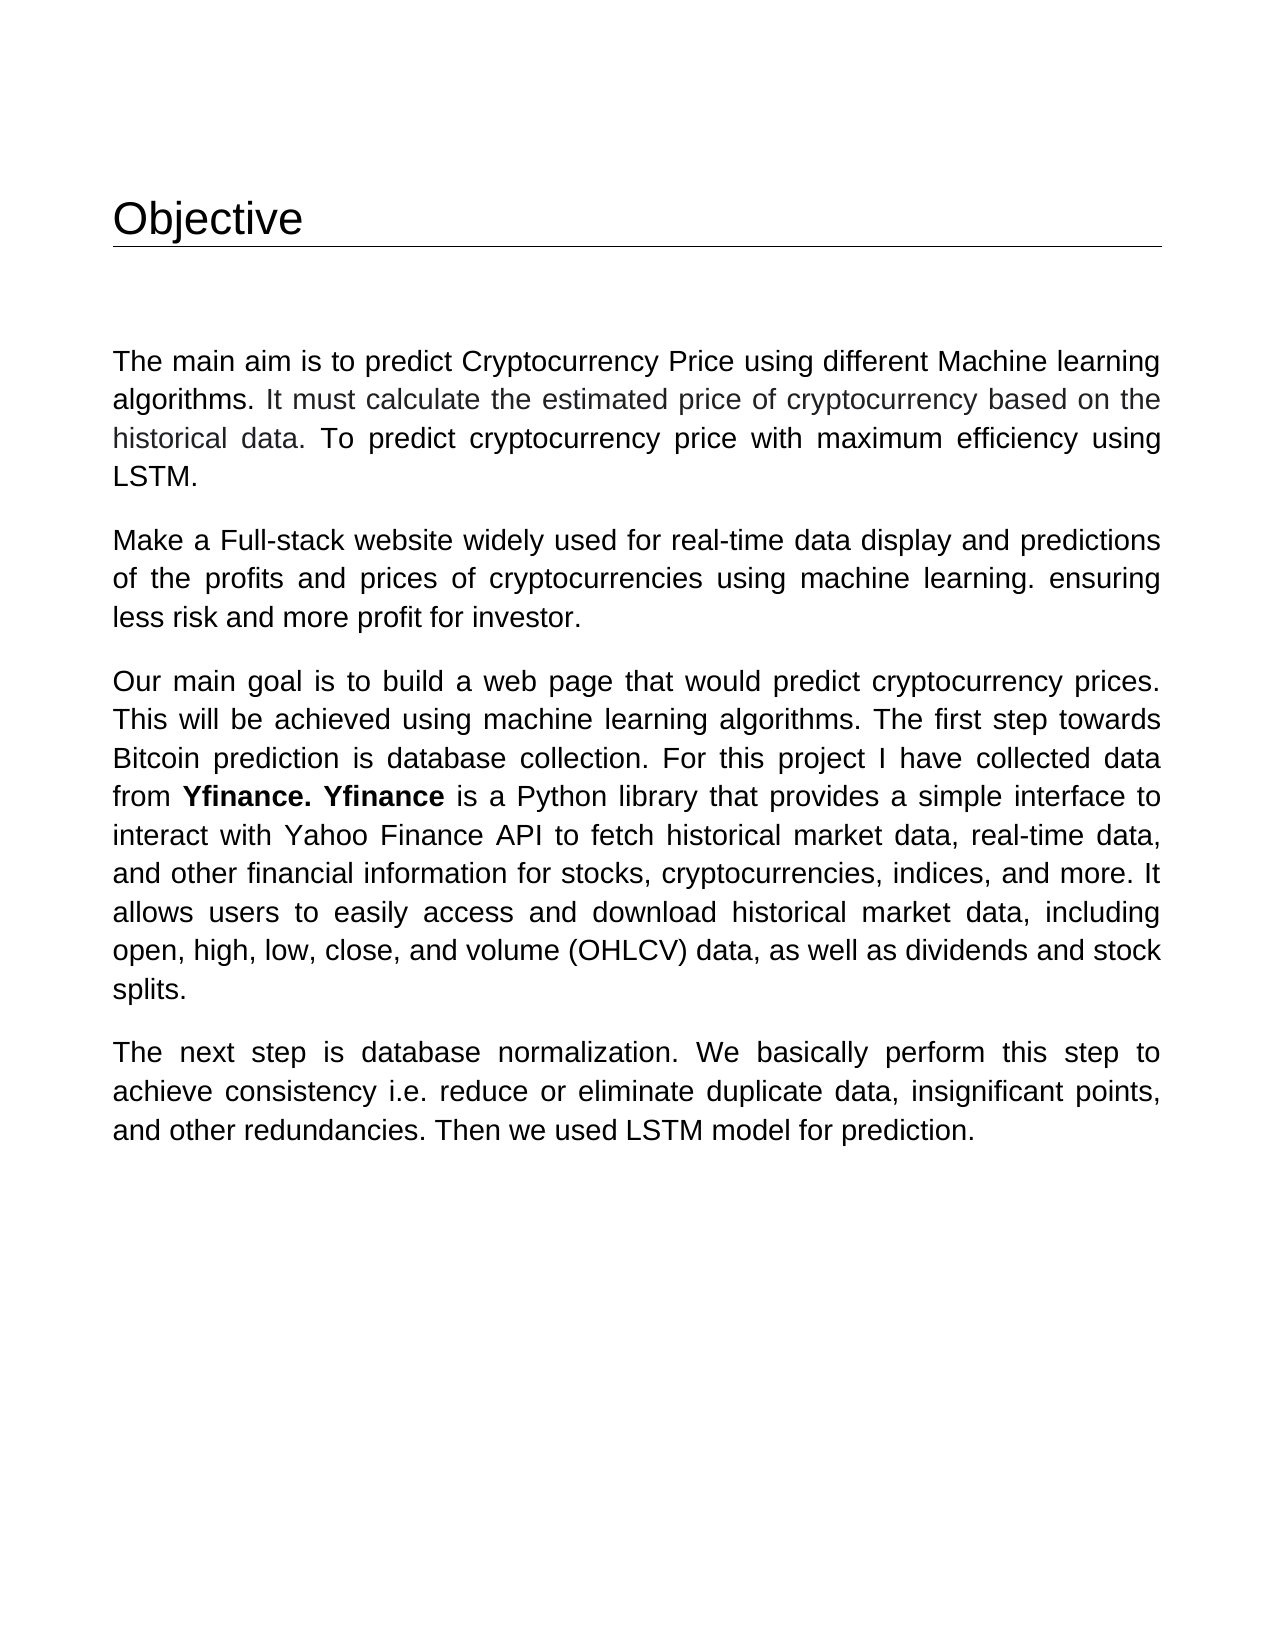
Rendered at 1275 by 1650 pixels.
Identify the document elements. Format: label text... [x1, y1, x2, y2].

text The next step is database normalization. We basically perform this step to achieve consistency i.e. reduce or eliminate duplicate data, insignificant points, and other redundancies. Then we used LSTM model for prediction. [112, 1036, 1162, 1146]
text Make a Full-stack website widely used for real-time data display and predictions of the profits and prices of cryptocurrencies using machine learning. ensuring less risk and more profit for investor. [112, 523, 1162, 634]
text Our main goal is to build a web page that would predict cryptocurrency prices. This will be achieved using machine learning algorithms. The first step towards Bitcoin prediction is database collection. For this project I have collected data from Yfinance. Yfinance is a Python library that provides a simple interface to interact with Yahoo Finance API to fetch historical market data, real-time data, and other financial information for stocks, cryptocurrencies, indices, and more. It allows users to easily access and download historical market data, including open, high, low, close, and volume (OHLCV) data, as well as dividends and stock splits. [112, 664, 1162, 1006]
subtitle Objective [112, 192, 1162, 247]
text The main aim is to predict Cryptocurrency Price using different Machine learning algorithms. It must calculate the estimated price of cryptocurrency based on the historical data. To predict cryptocurrency price with maximum efficiency using LSTM. [112, 344, 1162, 493]
